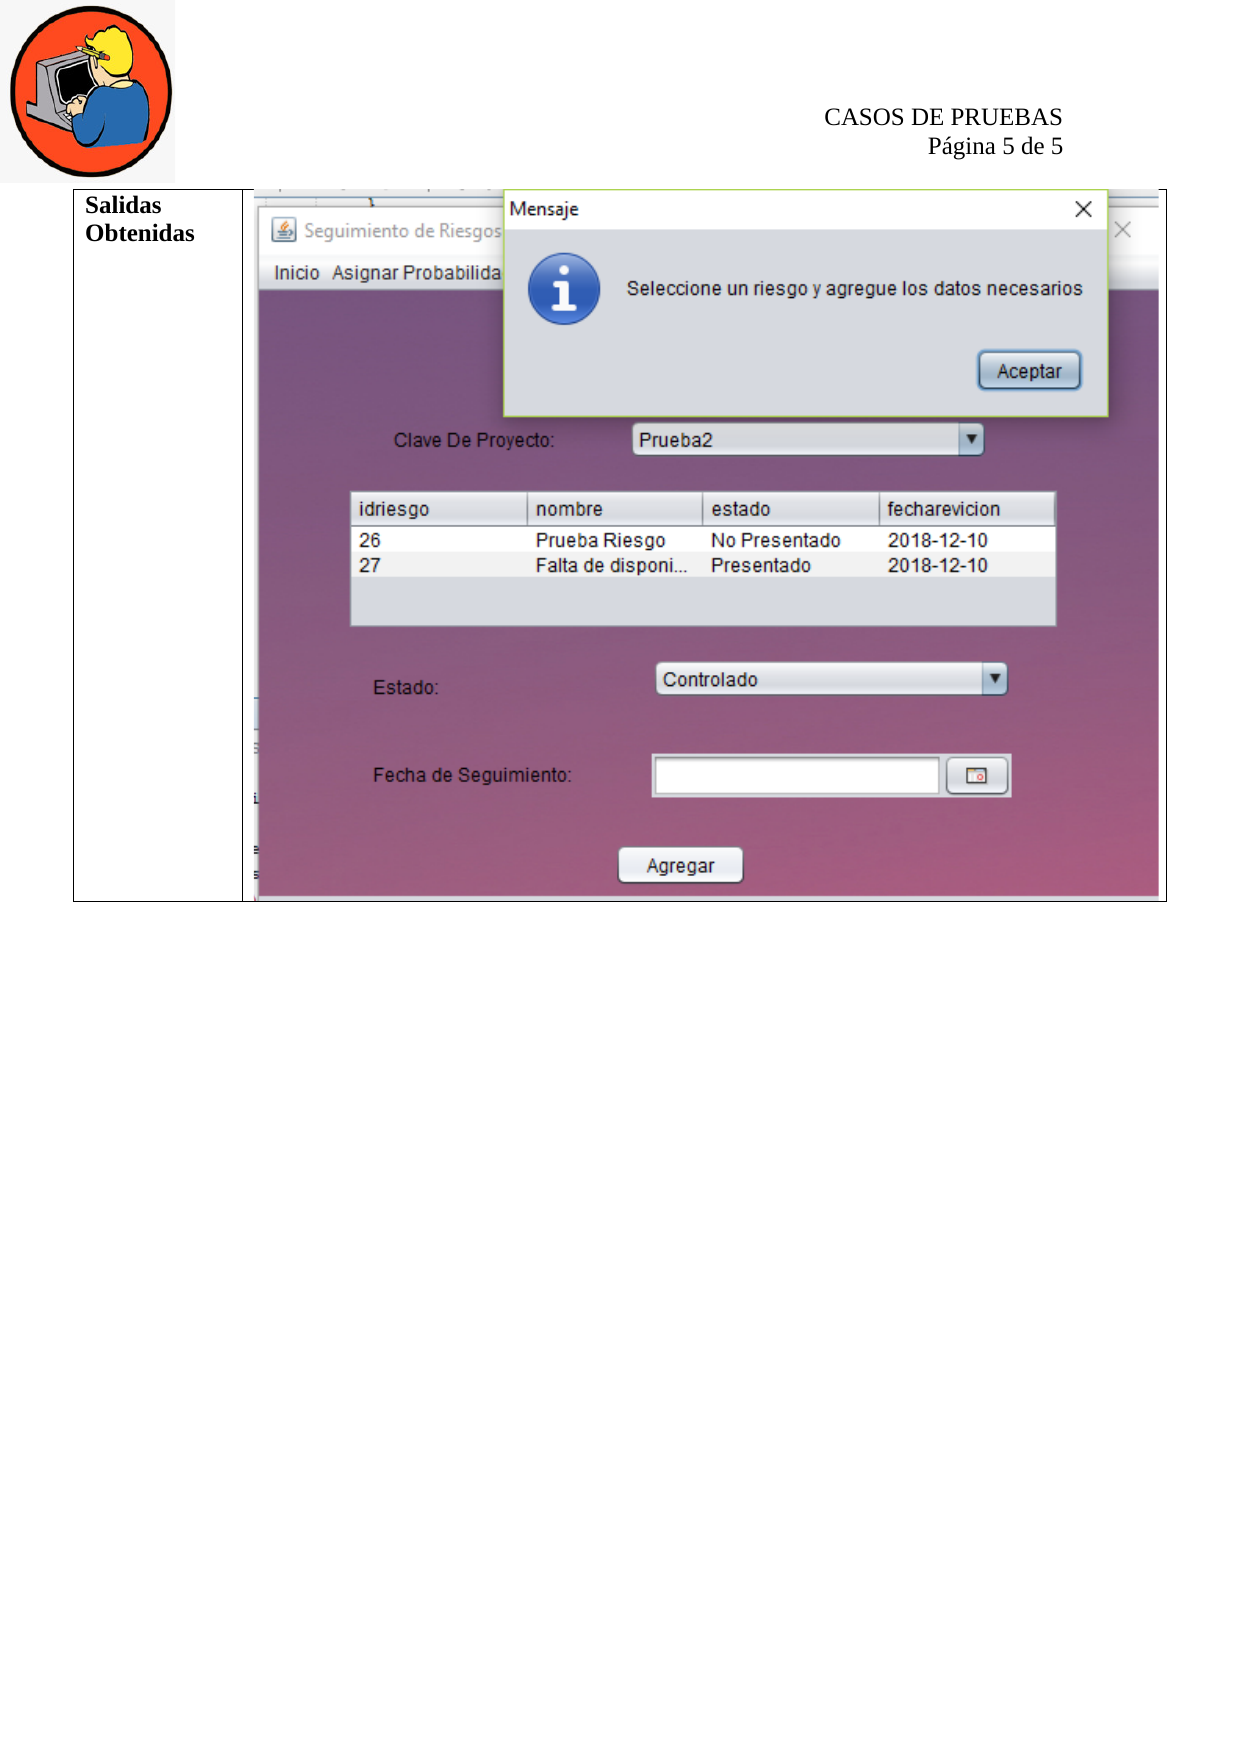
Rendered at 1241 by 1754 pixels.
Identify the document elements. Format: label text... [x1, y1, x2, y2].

table_cell Salidas Obtenidas [74, 190, 242, 901]
picture [0, 0, 175, 183]
table_cell [1159, 190, 1166, 901]
table_cell [243, 190, 253, 901]
